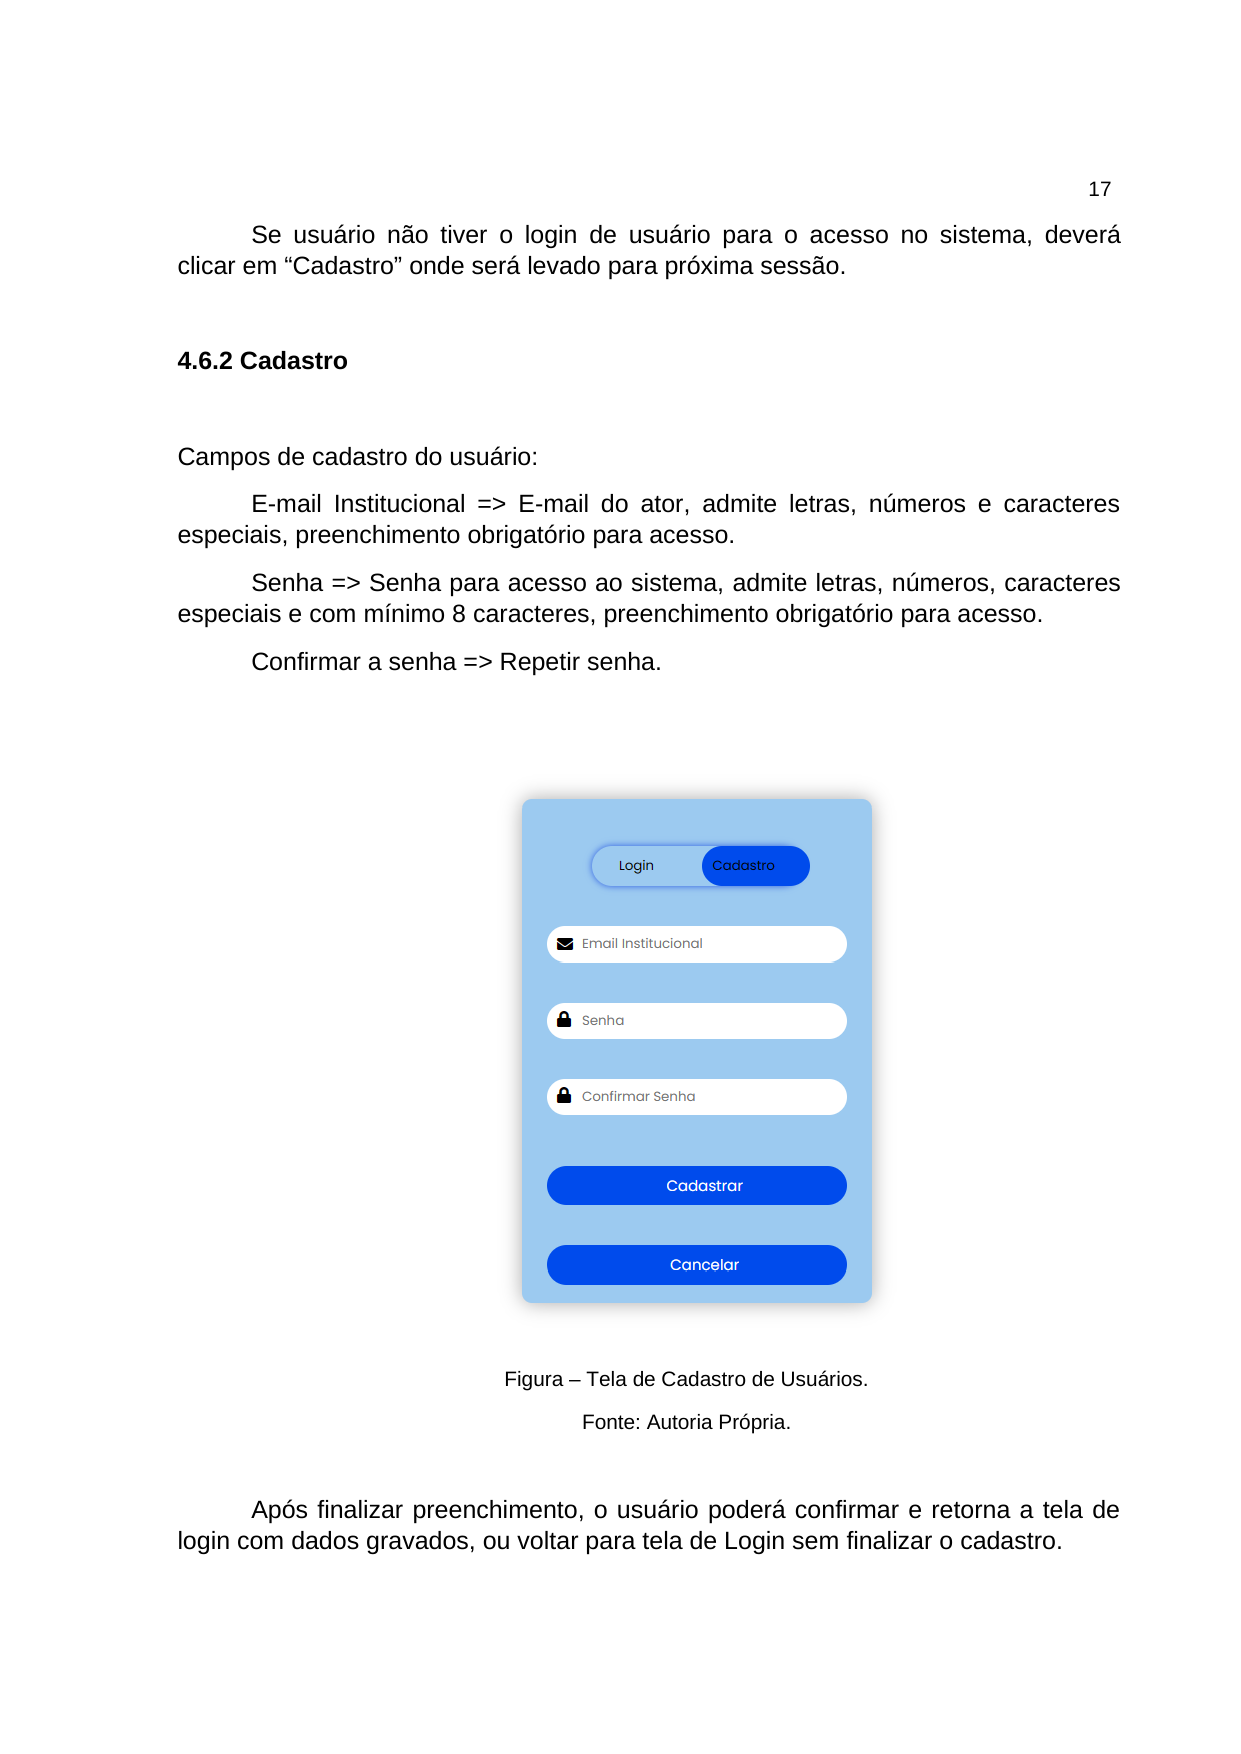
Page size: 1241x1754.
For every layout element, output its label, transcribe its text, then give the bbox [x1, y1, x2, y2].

text Campos de cadastro do usuário: [177, 442, 1122, 470]
text Confirmar a senha => Repetir senha. [177, 647, 1122, 676]
text 4.6.2 Cadastro [177, 346, 1122, 375]
text Após finalizar preenchimento, o usuário poderá confirmar e retorna a tela de login com dados gravados, ou voltar para tela de Login sem finalizar o cadastro. [177, 1495, 1122, 1554]
text Figura – Tela de Cadastro de Usuários. [177, 1367, 1122, 1391]
text E-mail Institucional => E-mail do ator, admite letras, números e caracteres especiais, preenchimento obrigatório para acesso. [177, 489, 1122, 549]
text 17 [177, 177, 1122, 201]
text Se usuário não tiver o login de usuário para o acesso no sistema, deverá clicar em “Cadastro” onde será levado para próxima sessão. [177, 220, 1122, 279]
picture [347, 742, 1026, 1349]
text Senha => Senha para acesso ao sistema, admite letras, números, caracteres especiais e com mínimo 8 caracteres, preenchimento obrigatório para acesso. [177, 568, 1122, 628]
text Fonte: Autoria Própria. [177, 1410, 1122, 1434]
